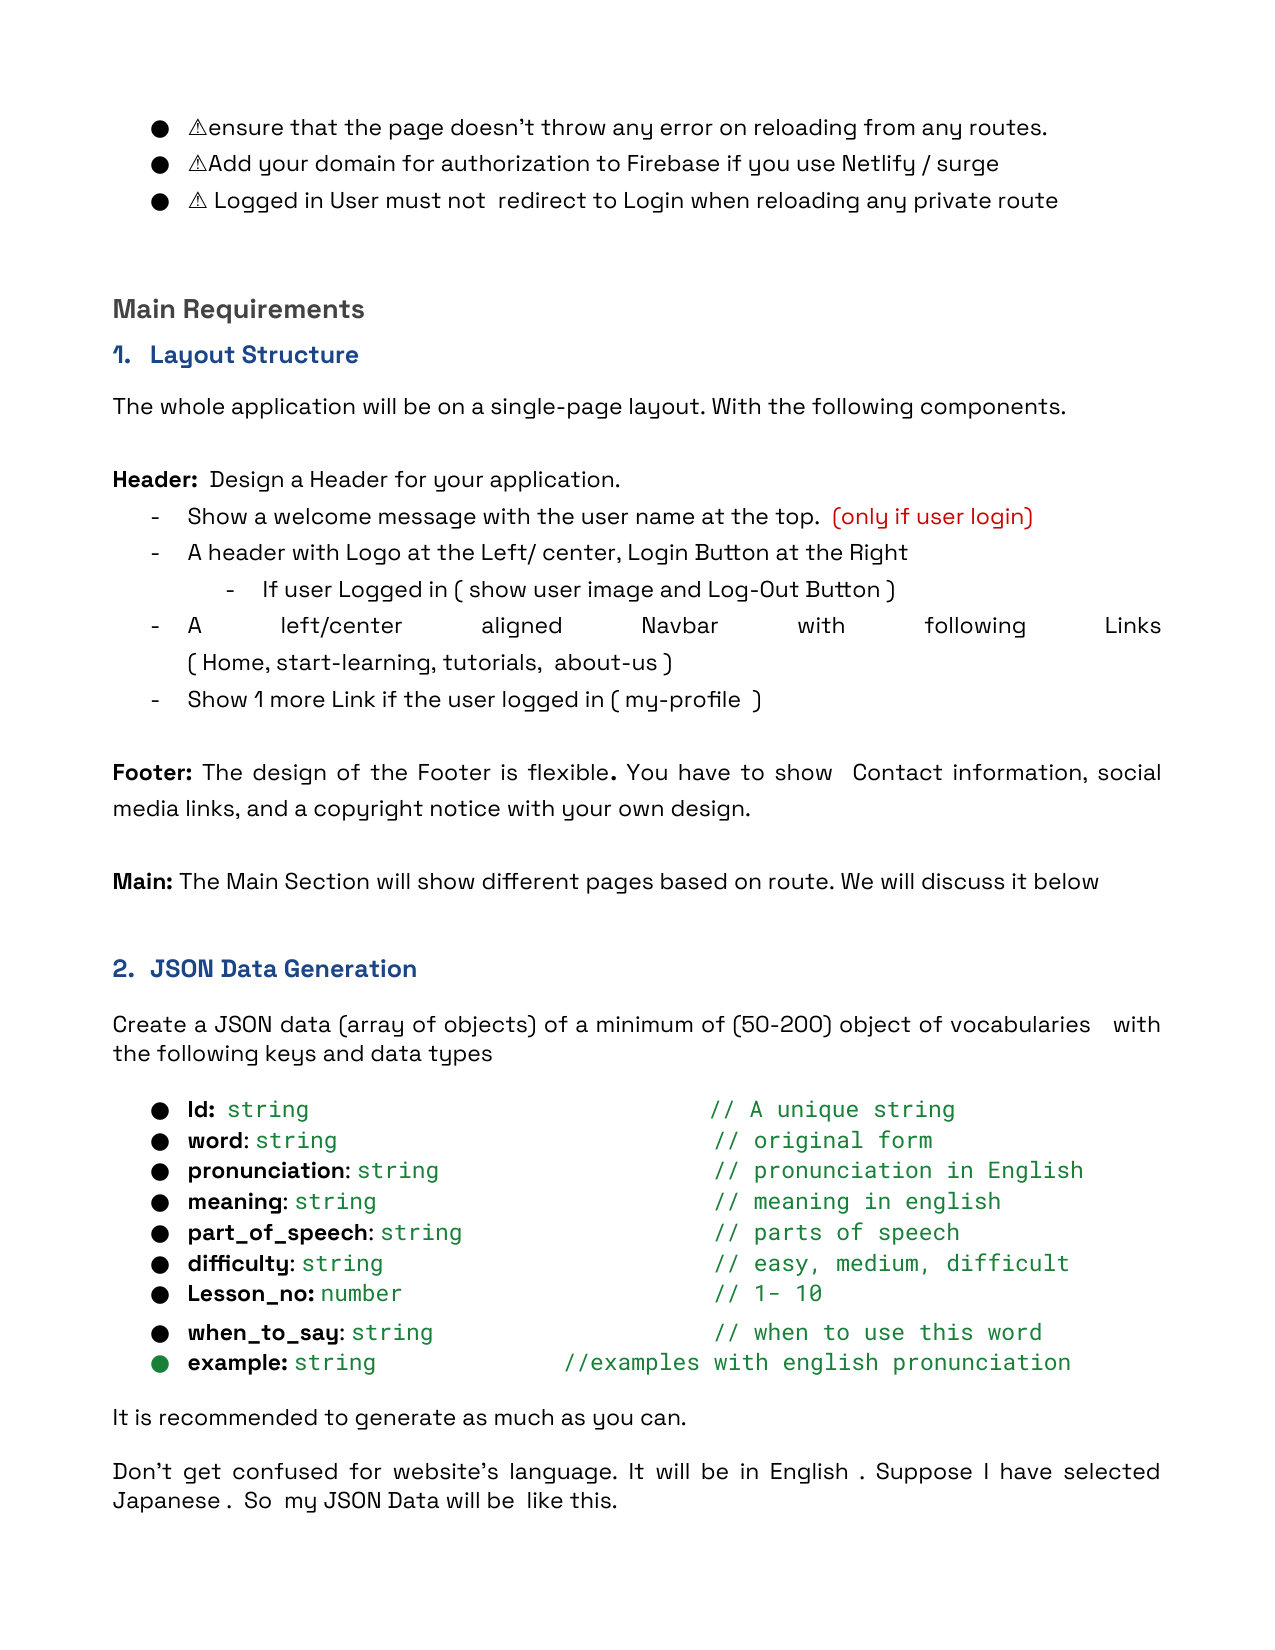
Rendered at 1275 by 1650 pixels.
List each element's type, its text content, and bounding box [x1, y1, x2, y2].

list If user Logged in ( show user image and Log-Out Button ) [225, 575, 1162, 604]
subtitle Main Requirements [112, 292, 1162, 327]
text Main: The Main Section will show different pages based on route. We will discuss it below [112, 867, 1162, 896]
text Footer: The design of the Footer is flexible. You have to show Contact information, social media links, and a copyright notice with your own design. [112, 757, 1162, 823]
text Don't get confused for website's language. It will be in English . Suppose I have selected Japanese . So my JSON Data will be like this. [112, 1457, 1162, 1515]
list meaning: string // meaning in english [150, 1185, 1162, 1216]
subtitle Layout Structure [112, 339, 1162, 371]
list A left/center aligned Navbar with following Links ( Home, start-learning, tutorials, about-us ) [150, 611, 1162, 677]
list ⚠️ensure that the page doesn't throw any error on reloading from any routes. [150, 112, 1162, 142]
list word: string // original form [150, 1124, 1162, 1155]
text It is recommended to generate as much as you can. [112, 1402, 1162, 1432]
list example: string //examples with english pronunciation [150, 1347, 1162, 1377]
list ⚠️ Logged in User must not redirect to Login when reloading any private route [150, 186, 1162, 215]
text Create a JSON data (array of objects) of a minimum of (50-200) object of vocabularies with the following keys and data types [112, 1010, 1162, 1068]
list Lesson_no: number // 1- 10 [150, 1278, 1162, 1308]
list Show a welcome message with the user name at the top. (only if user login) [150, 502, 1162, 531]
text Header: Design a Header for your application. [112, 465, 1162, 494]
list Show 1 more Link if the user logged in ( my-profile ) [150, 684, 1162, 714]
list pronunciation: string // pronunciation in English [150, 1155, 1162, 1185]
subtitle JSON Data Generation [112, 953, 1162, 985]
list when_to_say: string // when to use this word [150, 1316, 1162, 1347]
list A header with Logo at the Left/ center, Login Button at the Right [150, 538, 1162, 567]
list ⚠️Add your domain for authorization to Firebase if you use Netlify / surge [150, 149, 1162, 178]
list Id: string // A unique string [150, 1093, 1162, 1124]
list part_of_speech: string // parts of speech [150, 1216, 1162, 1247]
list difficulty: string // easy, medium, difficult [150, 1247, 1162, 1278]
text The whole application will be on a single-page layout. With the following components. [112, 392, 1162, 421]
